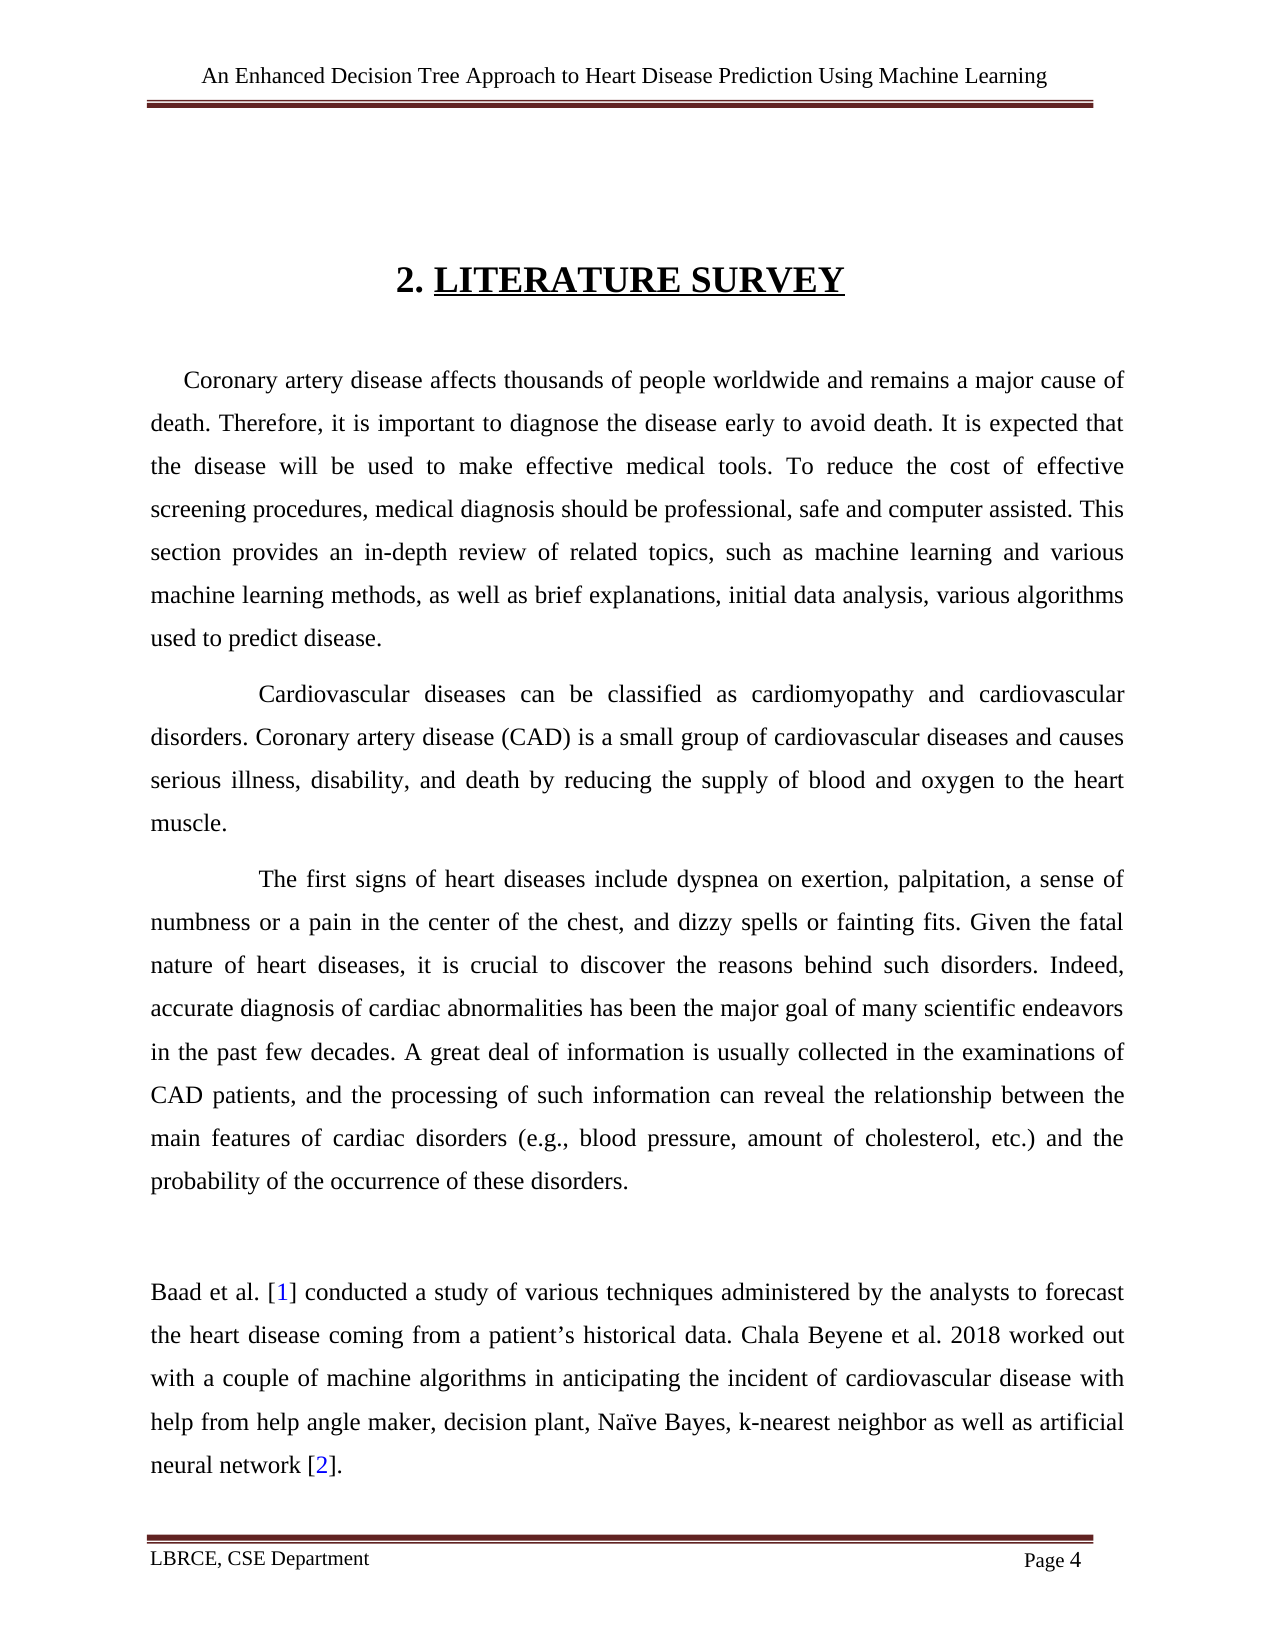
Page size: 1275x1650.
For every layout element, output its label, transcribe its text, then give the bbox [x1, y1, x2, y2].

text The first signs of heart diseases include dyspnea on exertion, palpitation, a sense of numbness or a pain in the center of the chest, and dizzy spells or fainting fits. Given the fatal nature of heart diseases, it is crucial to discover the reasons behind such disorders. Indeed, accurate diagnosis of cardiac abnormalities has been the major goal of many scientific endeavors in the past few decades. A great deal of information is usually collected in the examinations of CAD patients, and the processing of such information can reveal the relationship between the main features of cardiac disorders (e.g., blood pressure, amount of cholesterol, etc.) and the probability of the occurrence of these disorders. [150, 864, 1125, 1195]
subtitle LITERATURE SURVEY [396, 257, 1169, 300]
text Coronary artery disease affects thousands of people worldwide and remains a major cause of death. Therefore, it is important to diagnose the disease early to avoid death. It is expected that the disease will be used to make effective medical tools. To reduce the cost of effective screening procedures, medical diagnosis should be professional, safe and computer assisted. This section provides an in-depth review of related topics, such as machine learning and various machine learning methods, as well as brief explanations, initial data analysis, various algorithms used to predict disease. [150, 365, 1125, 652]
text Cardiovascular diseases can be classified as cardiomyopathy and cardiovascular disorders. Coronary artery disease (CAD) is a small group of cardiovascular diseases and causes serious illness, disability, and death by reducing the supply of blood and oxygen to the heart muscle. [150, 679, 1125, 837]
text Baad et al. [1] conducted a study of various techniques administered by the analysts to forecast the heart disease coming from a patient’s historical data. Chala Beyene et al. 2018 worked out with a couple of machine algorithms in anticipating the incident of cardiovascular disease with help from help angle maker, decision plant, Naïve Bayes, k-nearest neighbor as well as artificial neural network [2]. [150, 1277, 1125, 1478]
